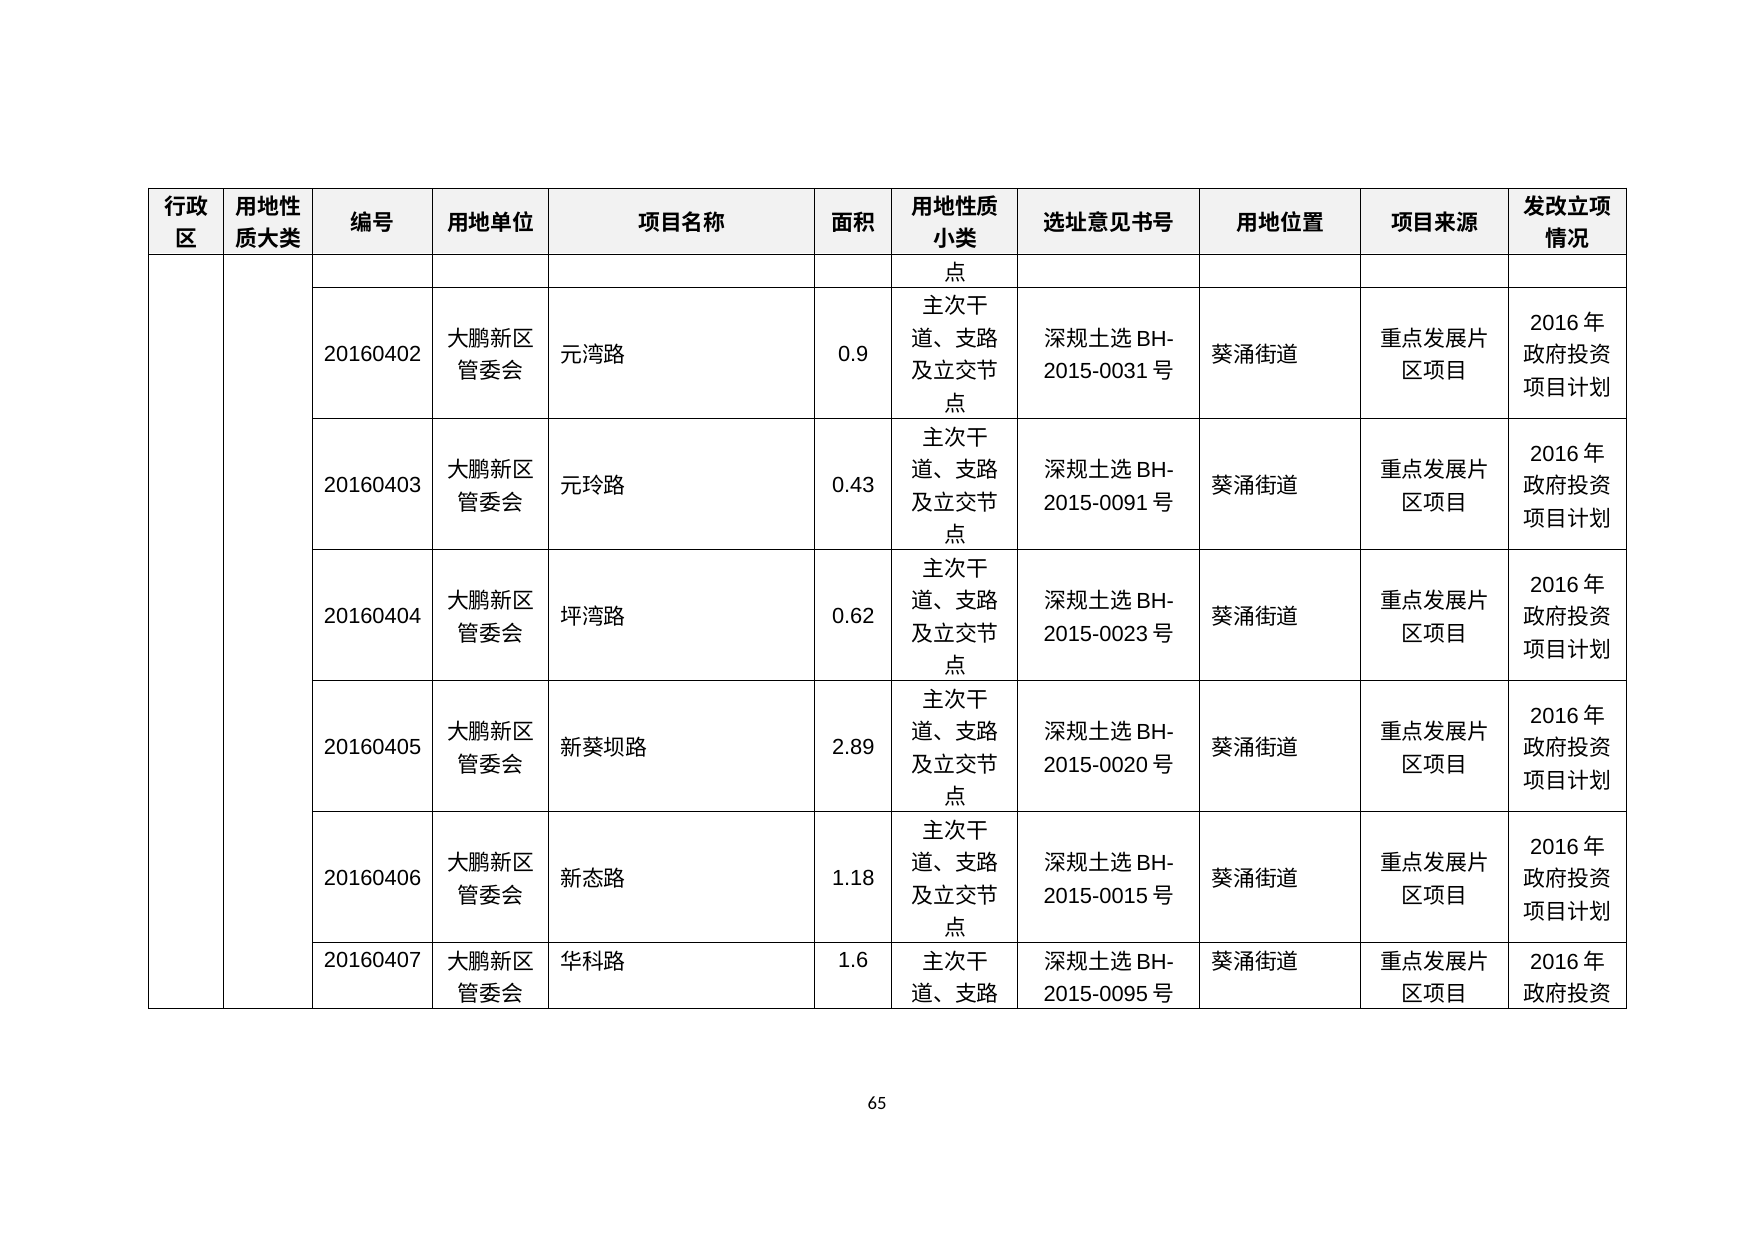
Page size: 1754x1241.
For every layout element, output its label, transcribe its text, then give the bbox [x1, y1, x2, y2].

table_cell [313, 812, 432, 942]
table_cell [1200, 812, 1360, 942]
table_header 用地单位 [433, 189, 548, 253]
table_header 行政区 [149, 189, 223, 253]
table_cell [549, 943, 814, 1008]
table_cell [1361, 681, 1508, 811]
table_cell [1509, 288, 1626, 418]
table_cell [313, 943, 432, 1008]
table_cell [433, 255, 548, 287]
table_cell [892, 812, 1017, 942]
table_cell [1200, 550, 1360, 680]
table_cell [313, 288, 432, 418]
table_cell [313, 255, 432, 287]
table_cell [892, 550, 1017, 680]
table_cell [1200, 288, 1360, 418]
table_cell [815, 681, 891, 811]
table_header 项目名称 [549, 189, 814, 253]
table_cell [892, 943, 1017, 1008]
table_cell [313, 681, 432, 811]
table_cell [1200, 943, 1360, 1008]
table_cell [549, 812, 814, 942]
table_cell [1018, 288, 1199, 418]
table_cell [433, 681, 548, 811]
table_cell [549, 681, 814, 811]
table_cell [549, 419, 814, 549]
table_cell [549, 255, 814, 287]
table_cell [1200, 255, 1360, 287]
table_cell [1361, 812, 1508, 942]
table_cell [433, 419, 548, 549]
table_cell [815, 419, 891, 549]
table_header 编号 [313, 189, 432, 253]
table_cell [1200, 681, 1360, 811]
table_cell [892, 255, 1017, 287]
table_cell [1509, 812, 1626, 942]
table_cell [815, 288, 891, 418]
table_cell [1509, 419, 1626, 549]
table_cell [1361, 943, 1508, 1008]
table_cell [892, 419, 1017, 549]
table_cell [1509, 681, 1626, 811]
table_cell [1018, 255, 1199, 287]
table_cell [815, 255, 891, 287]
table_header 发改立项情况 [1509, 189, 1626, 253]
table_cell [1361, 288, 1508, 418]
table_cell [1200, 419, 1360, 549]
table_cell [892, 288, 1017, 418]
table_header 选址意见书号 [1018, 189, 1199, 253]
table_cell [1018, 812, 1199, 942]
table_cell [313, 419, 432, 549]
table_header 面积 [815, 189, 891, 253]
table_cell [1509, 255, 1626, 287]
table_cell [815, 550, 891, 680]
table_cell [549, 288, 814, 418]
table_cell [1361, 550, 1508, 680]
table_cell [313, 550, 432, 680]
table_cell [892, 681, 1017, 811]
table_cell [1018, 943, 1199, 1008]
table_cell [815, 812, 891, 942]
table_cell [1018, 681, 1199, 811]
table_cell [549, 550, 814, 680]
table_header 用地性质大类 [224, 189, 312, 253]
table_header 用地性质小类 [892, 189, 1017, 253]
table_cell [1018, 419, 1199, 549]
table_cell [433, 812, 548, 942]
table_header 用地位置 [1200, 189, 1360, 253]
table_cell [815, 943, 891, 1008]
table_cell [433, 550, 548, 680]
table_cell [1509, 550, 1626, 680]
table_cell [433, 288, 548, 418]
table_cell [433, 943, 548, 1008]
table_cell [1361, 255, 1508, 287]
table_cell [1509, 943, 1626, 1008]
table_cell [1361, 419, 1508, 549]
table_header 项目来源 [1361, 189, 1508, 253]
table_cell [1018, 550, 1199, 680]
